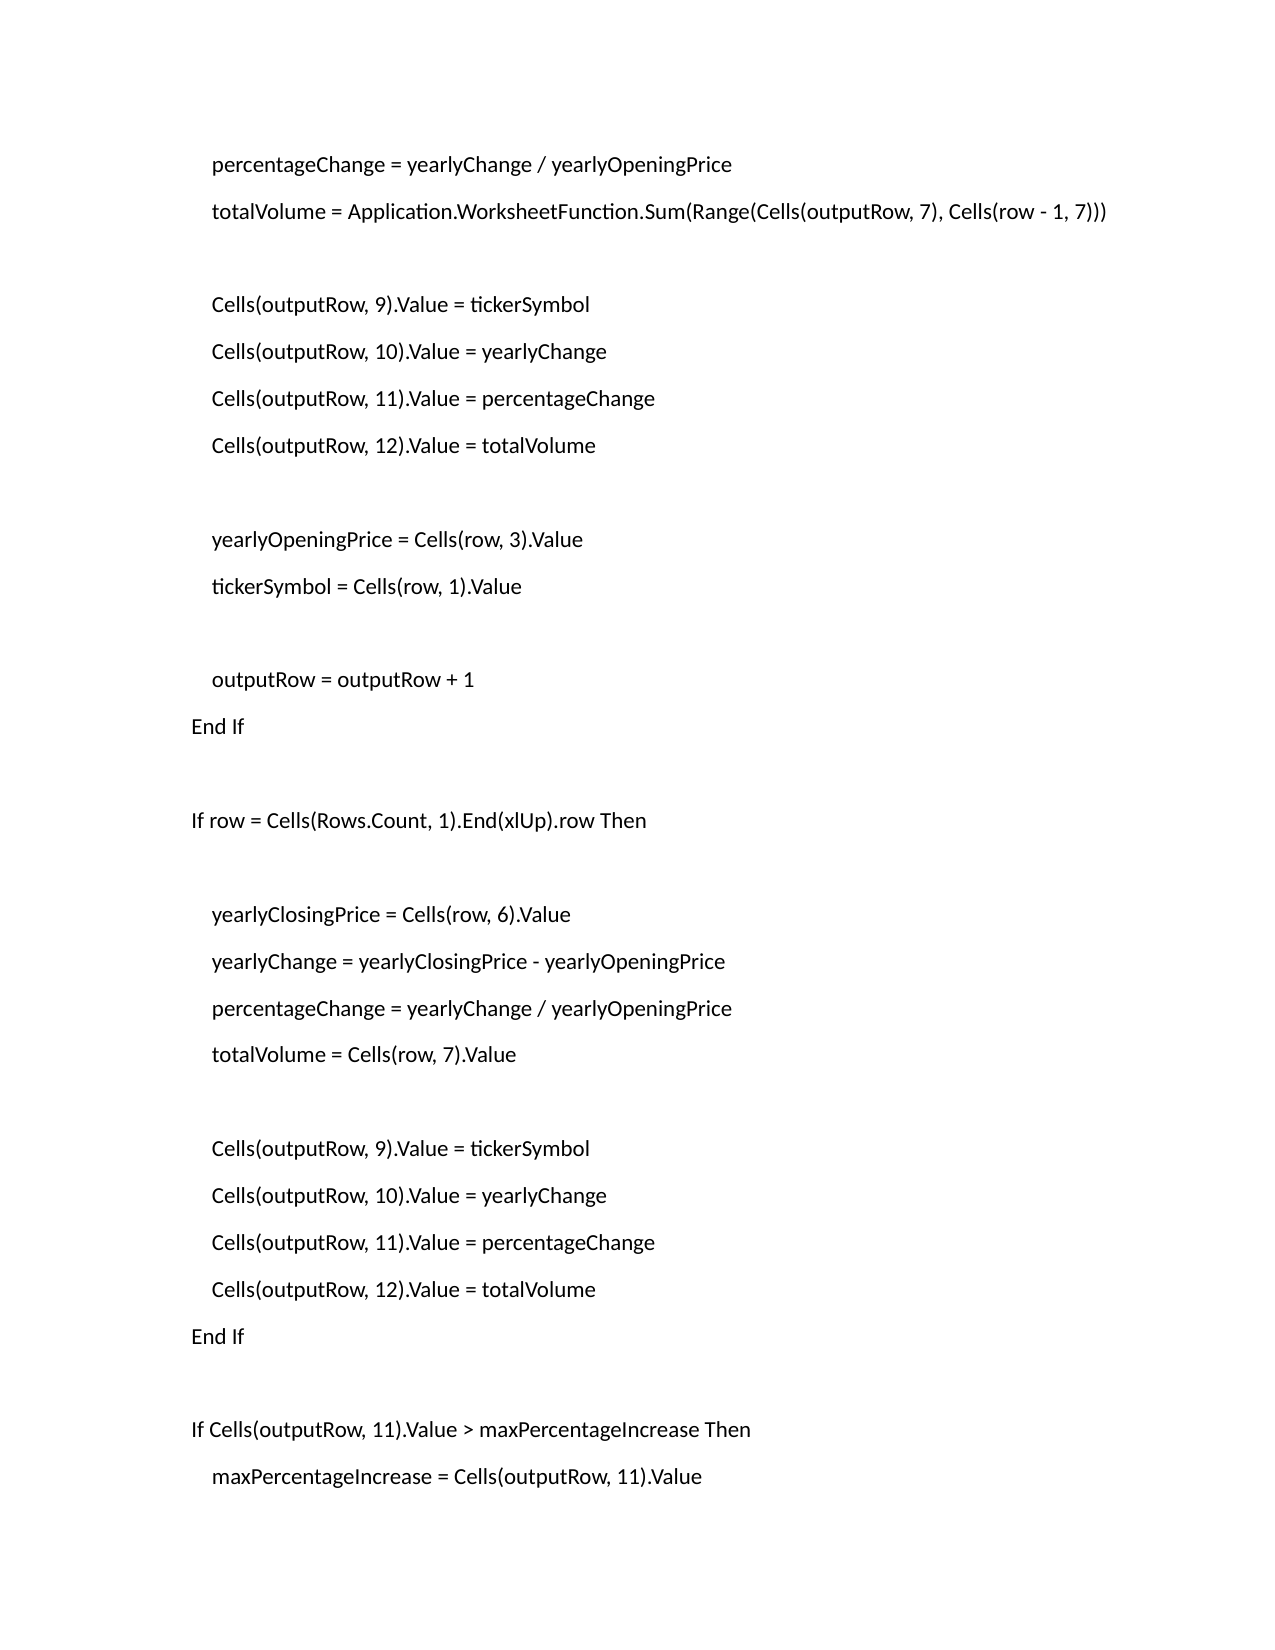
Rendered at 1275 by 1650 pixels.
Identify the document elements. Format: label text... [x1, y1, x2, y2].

text yearlyOpeningPrice = Cells(row, 3).Value [150, 525, 1125, 553]
text tickerSymbol = Cells(row, 1).Value [150, 572, 1125, 600]
text totalVolume = Cells(row, 7).Value [150, 1041, 1125, 1069]
text End If [150, 712, 1125, 741]
text If Cells(outputRow, 11).Value > maxPercentageIncrease Then [150, 1416, 1125, 1444]
text Cells(outputRow, 10).Value = yearlyChange [150, 337, 1125, 366]
text yearlyClosingPrice = Cells(row, 6).Value [150, 900, 1125, 928]
text Cells(outputRow, 12).Value = totalVolume [150, 431, 1125, 459]
text maxPercentageIncrease = Cells(outputRow, 11).Value [150, 1462, 1125, 1491]
text totalVolume = Application.WorksheetFunction.Sum(Range(Cells(outputRow, 7), Cells(row - 1, 7))) [150, 197, 1125, 225]
text outputRow = outputRow + 1 [150, 666, 1125, 694]
text If row = Cells(Rows.Count, 1).End(xlUp).row Then [150, 806, 1125, 834]
text Cells(outputRow, 11).Value = percentageChange [150, 384, 1125, 412]
text Cells(outputRow, 9).Value = tickerSymbol [150, 291, 1125, 319]
text Cells(outputRow, 11).Value = percentageChange [150, 1228, 1125, 1256]
text percentageChange = yearlyChange / yearlyOpeningPrice [150, 994, 1125, 1022]
text End If [150, 1322, 1125, 1350]
text Cells(outputRow, 10).Value = yearlyChange [150, 1181, 1125, 1209]
text Cells(outputRow, 9).Value = tickerSymbol [150, 1134, 1125, 1162]
text Cells(outputRow, 12).Value = totalVolume [150, 1275, 1125, 1303]
text yearlyChange = yearlyClosingPrice - yearlyOpeningPrice [150, 947, 1125, 975]
text percentageChange = yearlyChange / yearlyOpeningPrice [150, 150, 1125, 178]
